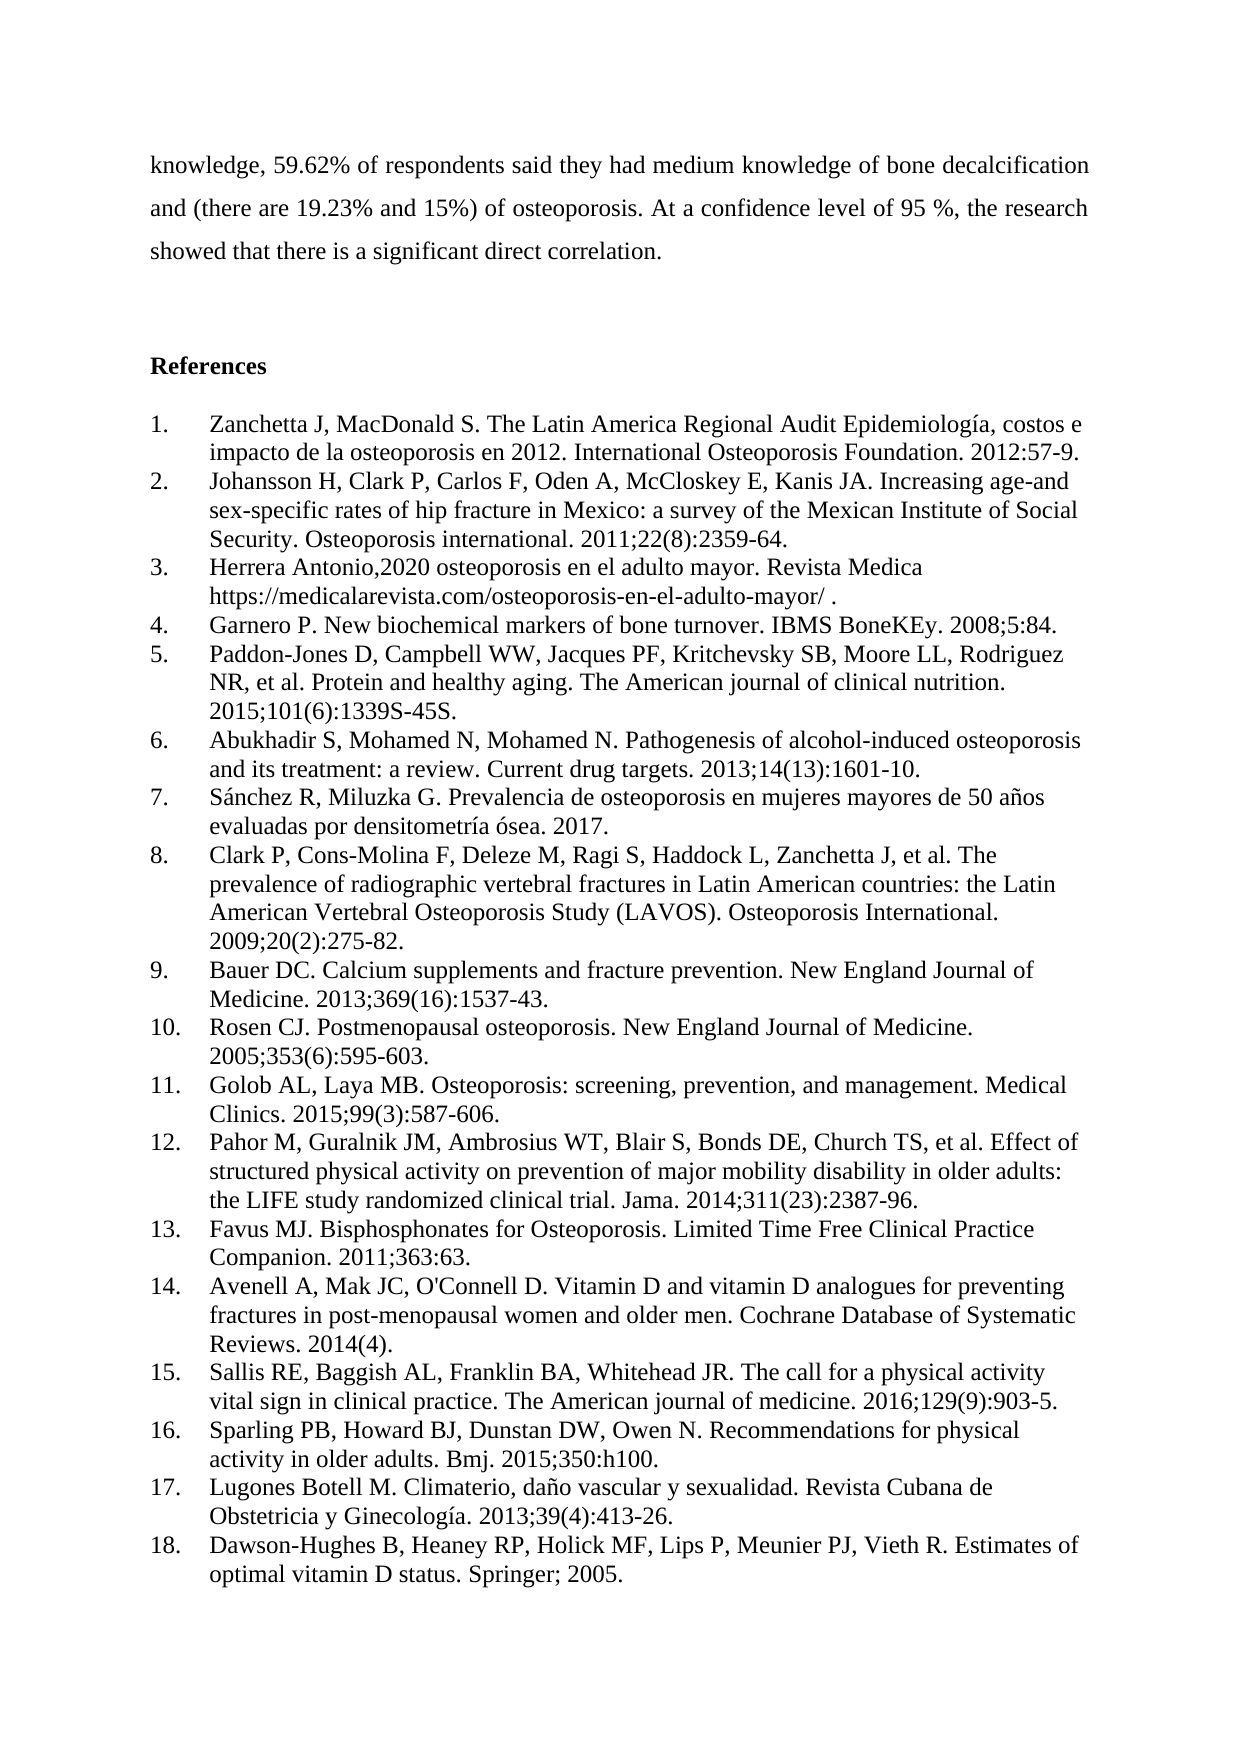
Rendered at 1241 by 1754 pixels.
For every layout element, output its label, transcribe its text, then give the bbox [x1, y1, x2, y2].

text 2. Johansson H, Clark P, Carlos F, Oden A, McCloskey E, Kanis JA. Increasing age-and sex-specific rates of hip fracture in Mexico: a survey of the Mexican Institute of Social Security. Osteoporosis international. 2011;22(8):2359-64. [150, 466, 1090, 552]
text 10. Rosen CJ. Postmenopausal osteoporosis. New England Journal of Medicine. 2005;353(6):595-603. [150, 1012, 1090, 1070]
text 5. Paddon-Jones D, Campbell WW, Jacques PF, Kritchevsky SB, Moore LL, Rodriguez NR, et al. Protein and healthy aging. The American journal of clinical nutrition. 2015;101(6):1339S-45S. [150, 639, 1090, 725]
text 6. Abukhadir S, Mohamed N, Mohamed N. Pathogenesis of alcohol-induced osteoporosis and its treatment: a review. Current drug targets. 2013;14(13):1601-10. [150, 725, 1090, 782]
text 18. Dawson-Hughes B, Heaney RP, Holick MF, Lips P, Meunier PJ, Vieth R. Estimates of optimal vitamin D status. Springer; 2005. [150, 1530, 1090, 1587]
text 8. Clark P, Cons-Molina F, Deleze M, Ragi S, Haddock L, Zanchetta J, et al. The prevalence of radiographic vertebral fractures in Latin American countries: the Latin American Vertebral Osteoporosis Study (LAVOS). Osteoporosis International. 2009;20(2):275-82. [150, 840, 1090, 955]
text 17. Lugones Botell M. Climaterio, daño vascular y sexualidad. Revista Cubana de Obstetricia y Ginecología. 2013;39(4):413-26. [150, 1472, 1090, 1530]
text 4. Garnero P. New biochemical markers of bone turnover. IBMS BoneKEy. 2008;5:84. [150, 610, 1090, 639]
text 11. Golob AL, Laya MB. Osteoporosis: screening, prevention, and management. Medical Clinics. 2015;99(3):587-606. [150, 1070, 1090, 1127]
text 15. Sallis RE, Baggish AL, Franklin BA, Whitehead JR. The call for a physical activity vital sign in clinical practice. The American journal of medicine. 2016;129(9):903-5. [150, 1357, 1090, 1415]
text 3. Herrera Antonio,2020 osteoporosis en el adulto mayor. Revista Medica https://medicalarevista.com/osteoporosis-en-el-adulto-mayor/ . [150, 552, 1090, 610]
text 12. Pahor M, Guralnik JM, Ambrosius WT, Blair S, Bonds DE, Church TS, et al. Effect of structured physical activity on prevention of major mobility disability in older adults: the LIFE study randomized clinical trial. Jama. 2014;311(23):2387-96. [150, 1127, 1090, 1214]
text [150, 150, 1090, 265]
text 9. Bauer DC. Calcium supplements and fracture prevention. New England Journal of Medicine. 2013;369(16):1537-43. [150, 955, 1090, 1012]
text 13. Favus MJ. Bisphosphonates for Osteoporosis. Limited Time Free Clinical Practice Companion. 2011;363:63. [150, 1214, 1090, 1271]
text 1. Zanchetta J, MacDonald S. The Latin America Regional Audit Epidemiología, costos e impacto de la osteoporosis en 2012. International Osteoporosis Foundation. 2012:57-9. [150, 409, 1090, 466]
text References [150, 351, 1090, 380]
text 7. Sánchez R, Miluzka G. Prevalencia de osteoporosis en mujeres mayores de 50 años evaluadas por densitometría ósea. 2017. [150, 782, 1090, 840]
text 14. Avenell A, Mak JC, O'Connell D. Vitamin D and vitamin D analogues for preventing fractures in post‐menopausal women and older men. Cochrane Database of Systematic Reviews. 2014(4). [150, 1271, 1090, 1357]
text 16. Sparling PB, Howard BJ, Dunstan DW, Owen N. Recommendations for physical activity in older adults. Bmj. 2015;350:h100. [150, 1415, 1090, 1472]
